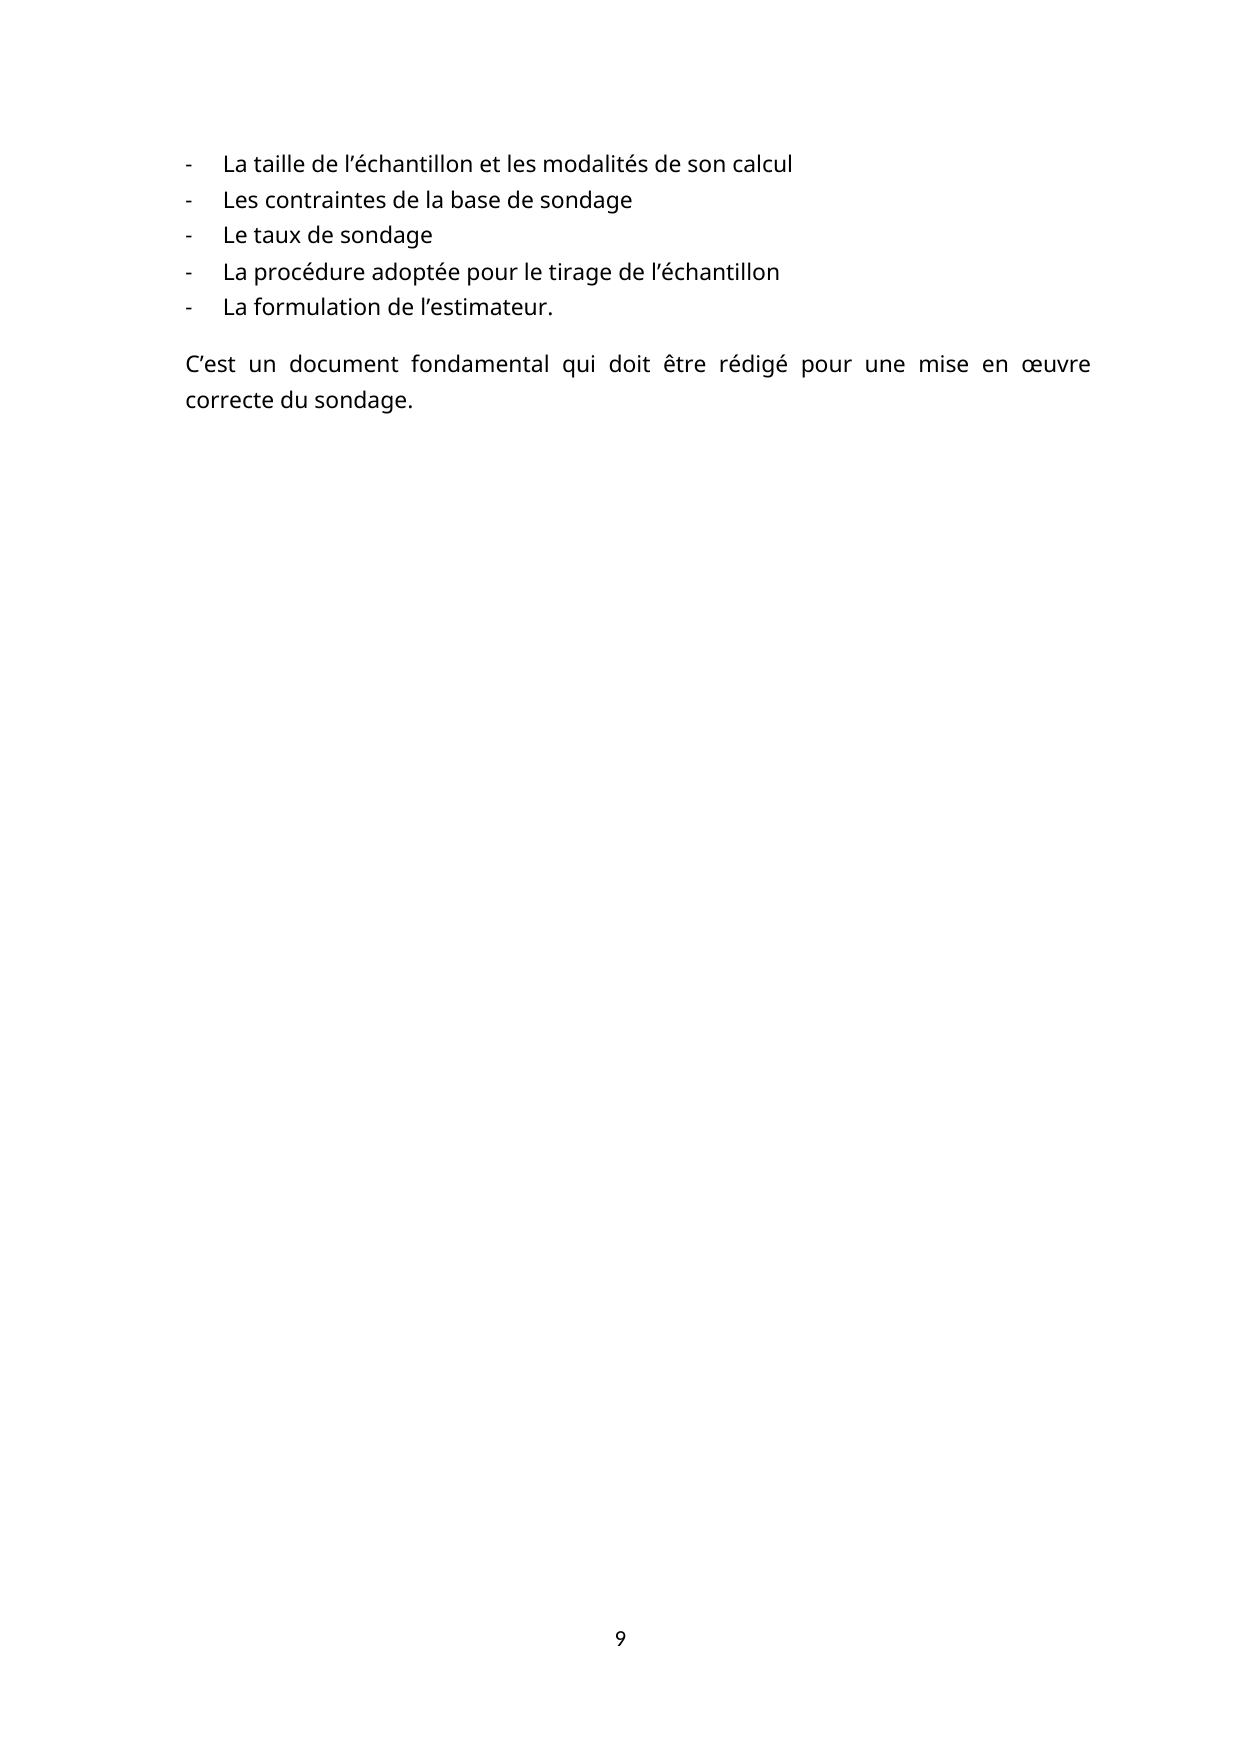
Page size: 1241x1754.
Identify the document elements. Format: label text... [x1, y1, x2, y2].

list Les contraintes de la base de sondage [185, 183, 1093, 215]
list La procédure adoptée pour le tirage de l’échantillon [185, 255, 1093, 287]
text C’est un document fondamental qui doit être rédigé pour une mise en œuvre correcte du sondage. [185, 348, 1093, 415]
list La formulation de l’estimateur. [185, 291, 1093, 323]
list La taille de l’échantillon et les modalités de son calcul [185, 148, 1093, 179]
list Le taux de sondage [185, 219, 1093, 251]
